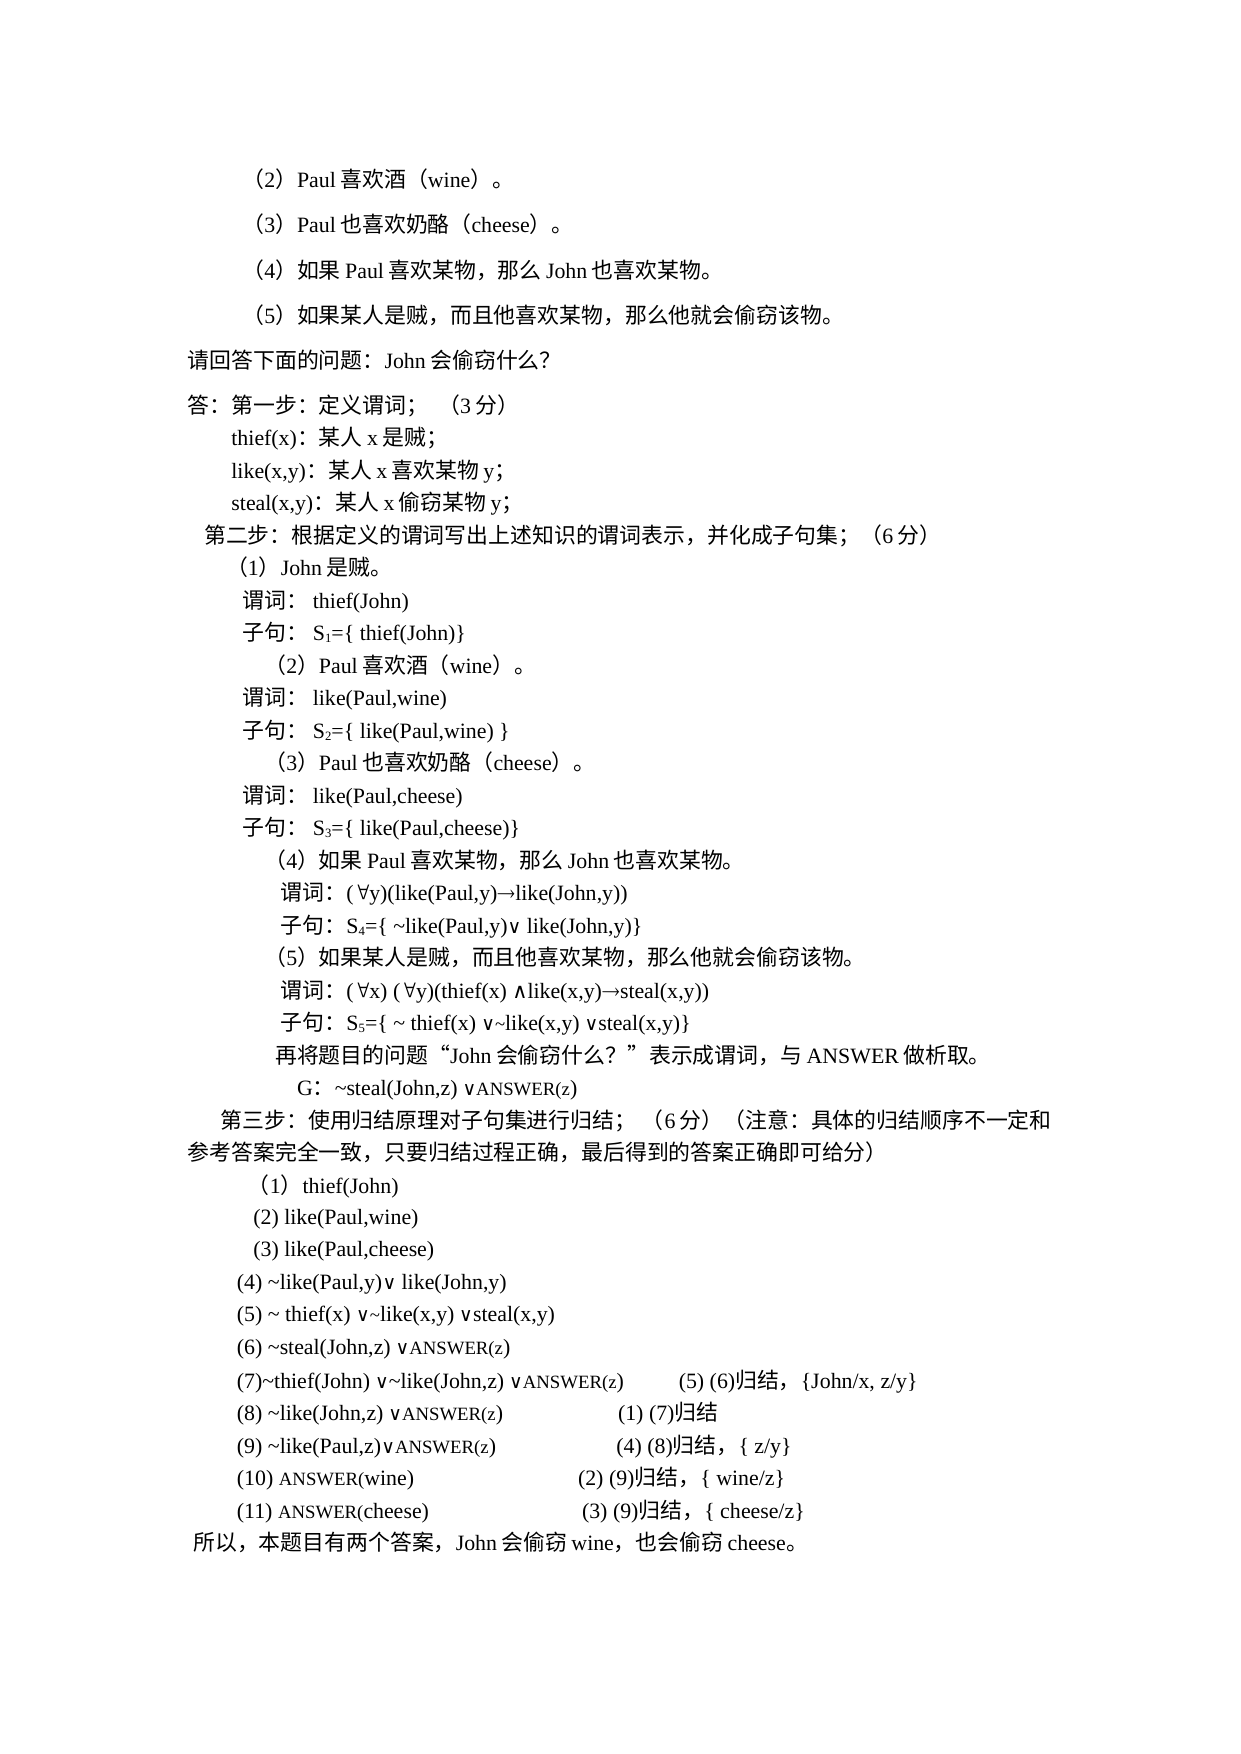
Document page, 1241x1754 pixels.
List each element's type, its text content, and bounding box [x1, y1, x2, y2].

text (7)~thief(John) ∨~like(John,z) ∨ANSWER(z) (5) (6)归结，{John/x, z/y} [187, 1362, 1053, 1395]
text （2）Paul喜欢酒（wine）。 [187, 647, 1053, 680]
text (3) like(Paul,cheese) [187, 1232, 1053, 1265]
text like(x,y)：某人x喜欢某物y； [187, 452, 1053, 485]
text （4）如果Paul喜欢某物，那么John也喜欢某物。 [187, 842, 1053, 875]
text 子句：S4={ ~like(Paul,y)∨ like(John,y)} [187, 907, 1053, 940]
text 谓词： thief(John) [187, 582, 1053, 615]
text 再将题目的问题“John会偷窃什么？”表示成谓词，与ANSWER做析取。 [187, 1037, 1053, 1070]
text 子句： S1={ thief(John)} [187, 615, 1053, 647]
text G：~steal(John,z) ∨ANSWER(z) [187, 1070, 1053, 1102]
text thief(x)：某人x是贼； [187, 420, 1053, 452]
text （3）Paul也喜欢奶酪（cheese）。 [187, 745, 1053, 777]
text (5) ~ thief(x) ∨~like(x,y) ∨steal(x,y) [187, 1297, 1053, 1330]
text (11) ANSWER(cheese) (3) (9)归结，{ cheese/z} [187, 1492, 1053, 1525]
text 谓词： like(Paul,cheese) [187, 777, 1053, 810]
text 答：第一步：定义谓词； （3分） [187, 387, 1053, 420]
text 请回答下面的问题：John会偷窃什么？ [187, 342, 1053, 375]
text 子句：S5={ ~ thief(x) ∨~like(x,y) ∨steal(x,y)} [187, 1005, 1053, 1037]
text (8) ~like(John,z) ∨ANSWER(z) (1) (7)归结 [187, 1395, 1053, 1427]
text steal(x,y)：某人x偷窃某物y； [187, 485, 1053, 517]
text (9) ~like(Paul,z)∨ANSWER(z) (4) (8)归结，{ z/y} [187, 1427, 1053, 1460]
text (10) ANSWER(wine) (2) (9)归结，{ wine/z} [187, 1460, 1053, 1492]
text （5）如果某人是贼，而且他喜欢某物，那么他就会偷窃该物。 [187, 940, 1053, 972]
text 谓词： like(Paul,wine) [187, 680, 1053, 712]
text 谓词：(x) (y)(thief(x) ∧like(x,y)steal(x,y)) [187, 972, 1053, 1005]
text 谓词：(y)(like(Paul,y)like(John,y)) [187, 875, 1053, 907]
text (4) ~like(Paul,y)∨ like(John,y) [187, 1265, 1053, 1297]
text （1）thief(John) [187, 1167, 1053, 1200]
text 子句： S3={ like(Paul,cheese)} [187, 810, 1053, 842]
text （1）John是贼。 [187, 550, 1053, 582]
text （3）Paul也喜欢奶酪（cheese）。 [187, 207, 1053, 239]
text 第三步：使用归结原理对子句集进行归结； （6分）（注意：具体的归结顺序不一定和参考答案完全一致，只要归结过程正确，最后得到的答案正确即可给分） [187, 1102, 1053, 1167]
text （5）如果某人是贼，而且他喜欢某物，那么他就会偷窃该物。 [187, 297, 1053, 330]
text 第二步：根据定义的谓词写出上述知识的谓词表示，并化成子句集；（6分） [187, 517, 1053, 550]
text （2）Paul喜欢酒（wine）。 [187, 162, 1053, 194]
text （4）如果Paul喜欢某物，那么John也喜欢某物。 [187, 252, 1053, 285]
text 所以，本题目有两个答案，John会偷窃wine，也会偷窃cheese。 [187, 1525, 1053, 1557]
text (6) ~steal(John,z) ∨ANSWER(z) [187, 1330, 1053, 1362]
text (2) like(Paul,wine) [187, 1200, 1053, 1232]
text 子句： S2={ like(Paul,wine) } [187, 712, 1053, 745]
